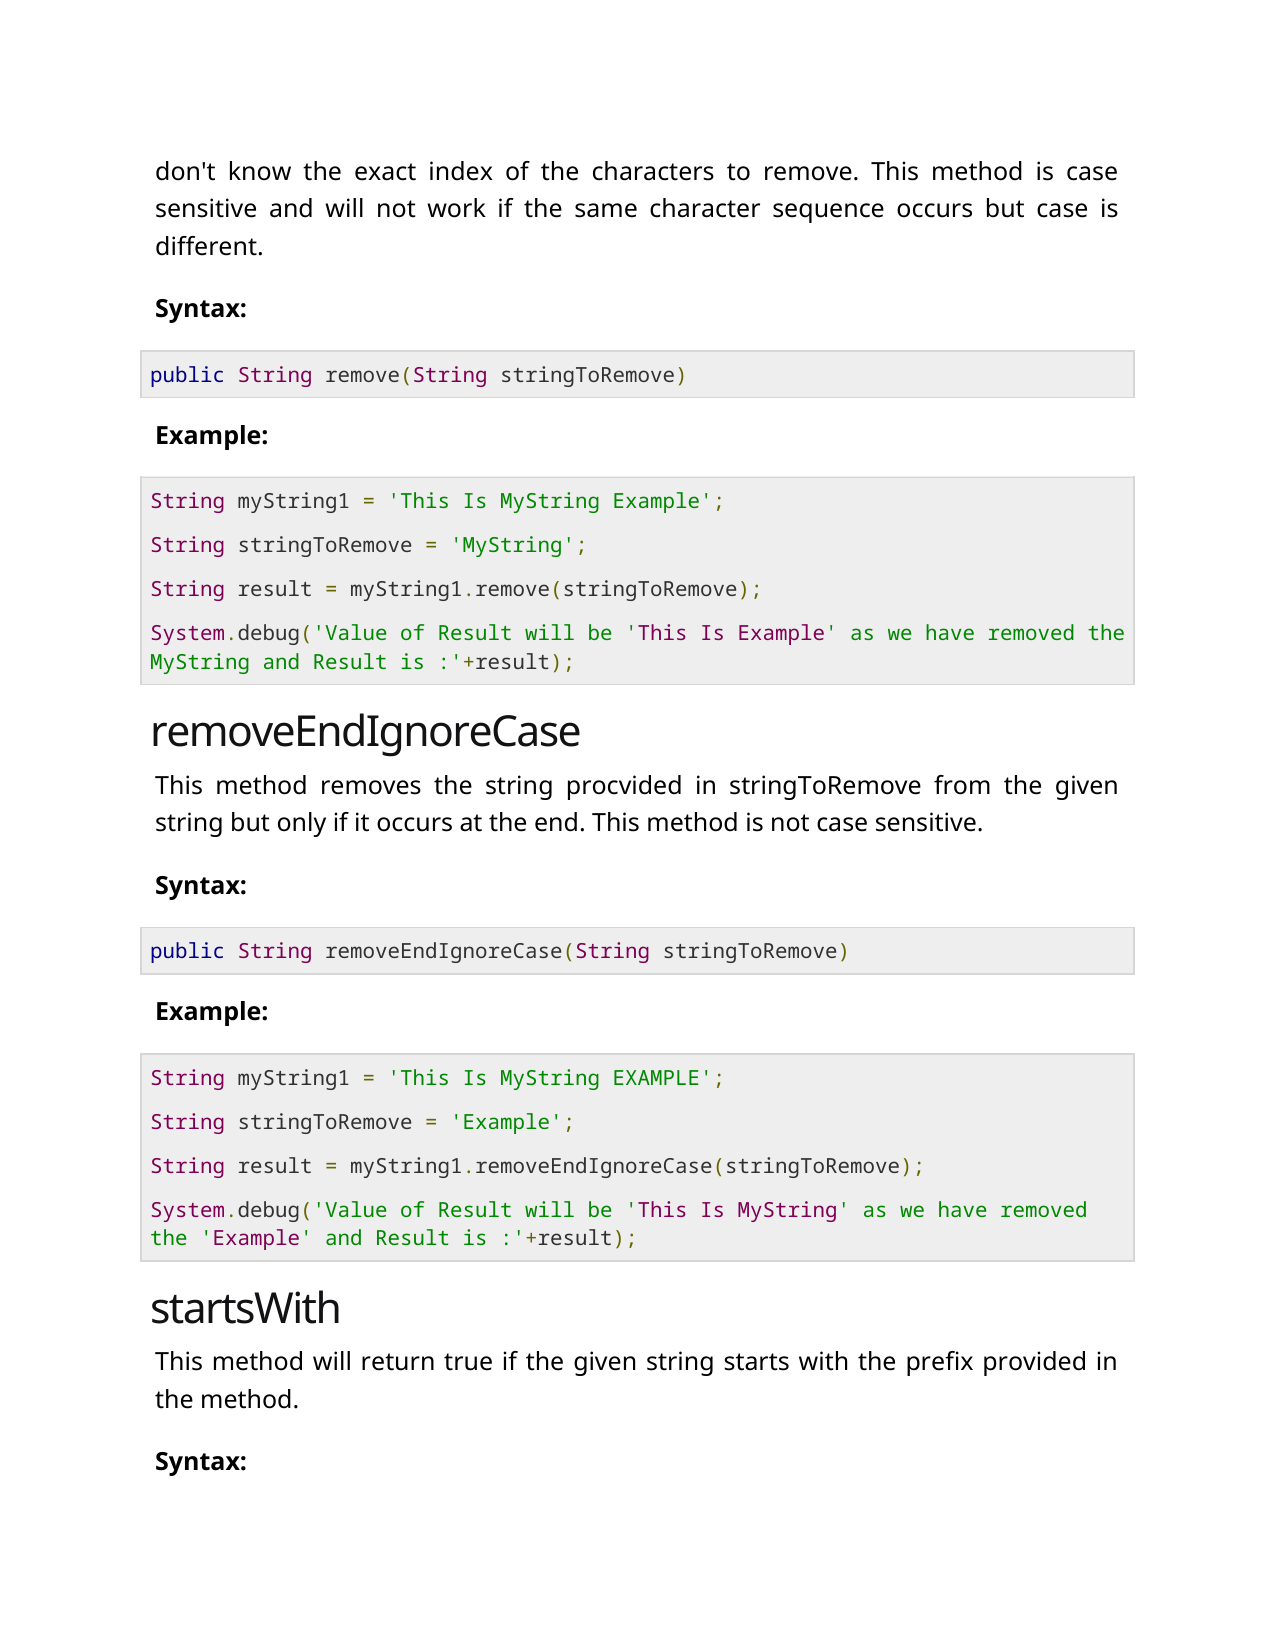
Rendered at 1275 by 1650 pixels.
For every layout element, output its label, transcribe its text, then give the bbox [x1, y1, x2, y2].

text String stringToRemove = 'Example'; [142, 1097, 1133, 1135]
text Syntax: [155, 1441, 1120, 1478]
text System.debug('Value of Result will be 'This Is MyString' as we have removed the 'Example' and Result is :'+result); [142, 1185, 1133, 1260]
text public String removeEndIgnoreCase(String stringToRemove) [142, 928, 1133, 973]
text String myString1 = 'This Is MyString Example'; [142, 478, 1133, 515]
text Syntax: [155, 287, 1120, 325]
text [155, 150, 1120, 262]
text removeEndIgnoreCase [150, 701, 1120, 759]
text Example: [155, 414, 1120, 451]
text String myString1 = 'This Is MyString EXAMPLE'; [142, 1055, 1133, 1091]
text String result = myString1.removeEndIgnoreCase(stringToRemove); [142, 1141, 1133, 1179]
text Syntax: [155, 864, 1120, 902]
text String stringToRemove = 'MyString'; [142, 520, 1133, 559]
text public String remove(String stringToRemove) [142, 352, 1133, 397]
text This method will return true if the given string starts with the prefix provided in the method. [155, 1341, 1120, 1416]
text This method removes the string procvided in stringToRemove from the given string but only if it occurs at the end. This method is not case sensitive. [155, 764, 1120, 839]
text String result = myString1.remove(stringToRemove); [142, 564, 1133, 603]
text Example: [155, 990, 1120, 1028]
text startsWith [150, 1277, 1120, 1336]
text System.debug('Value of Result will be 'This Is Example' as we have removed the MyString and Result is :'+result); [142, 608, 1133, 684]
